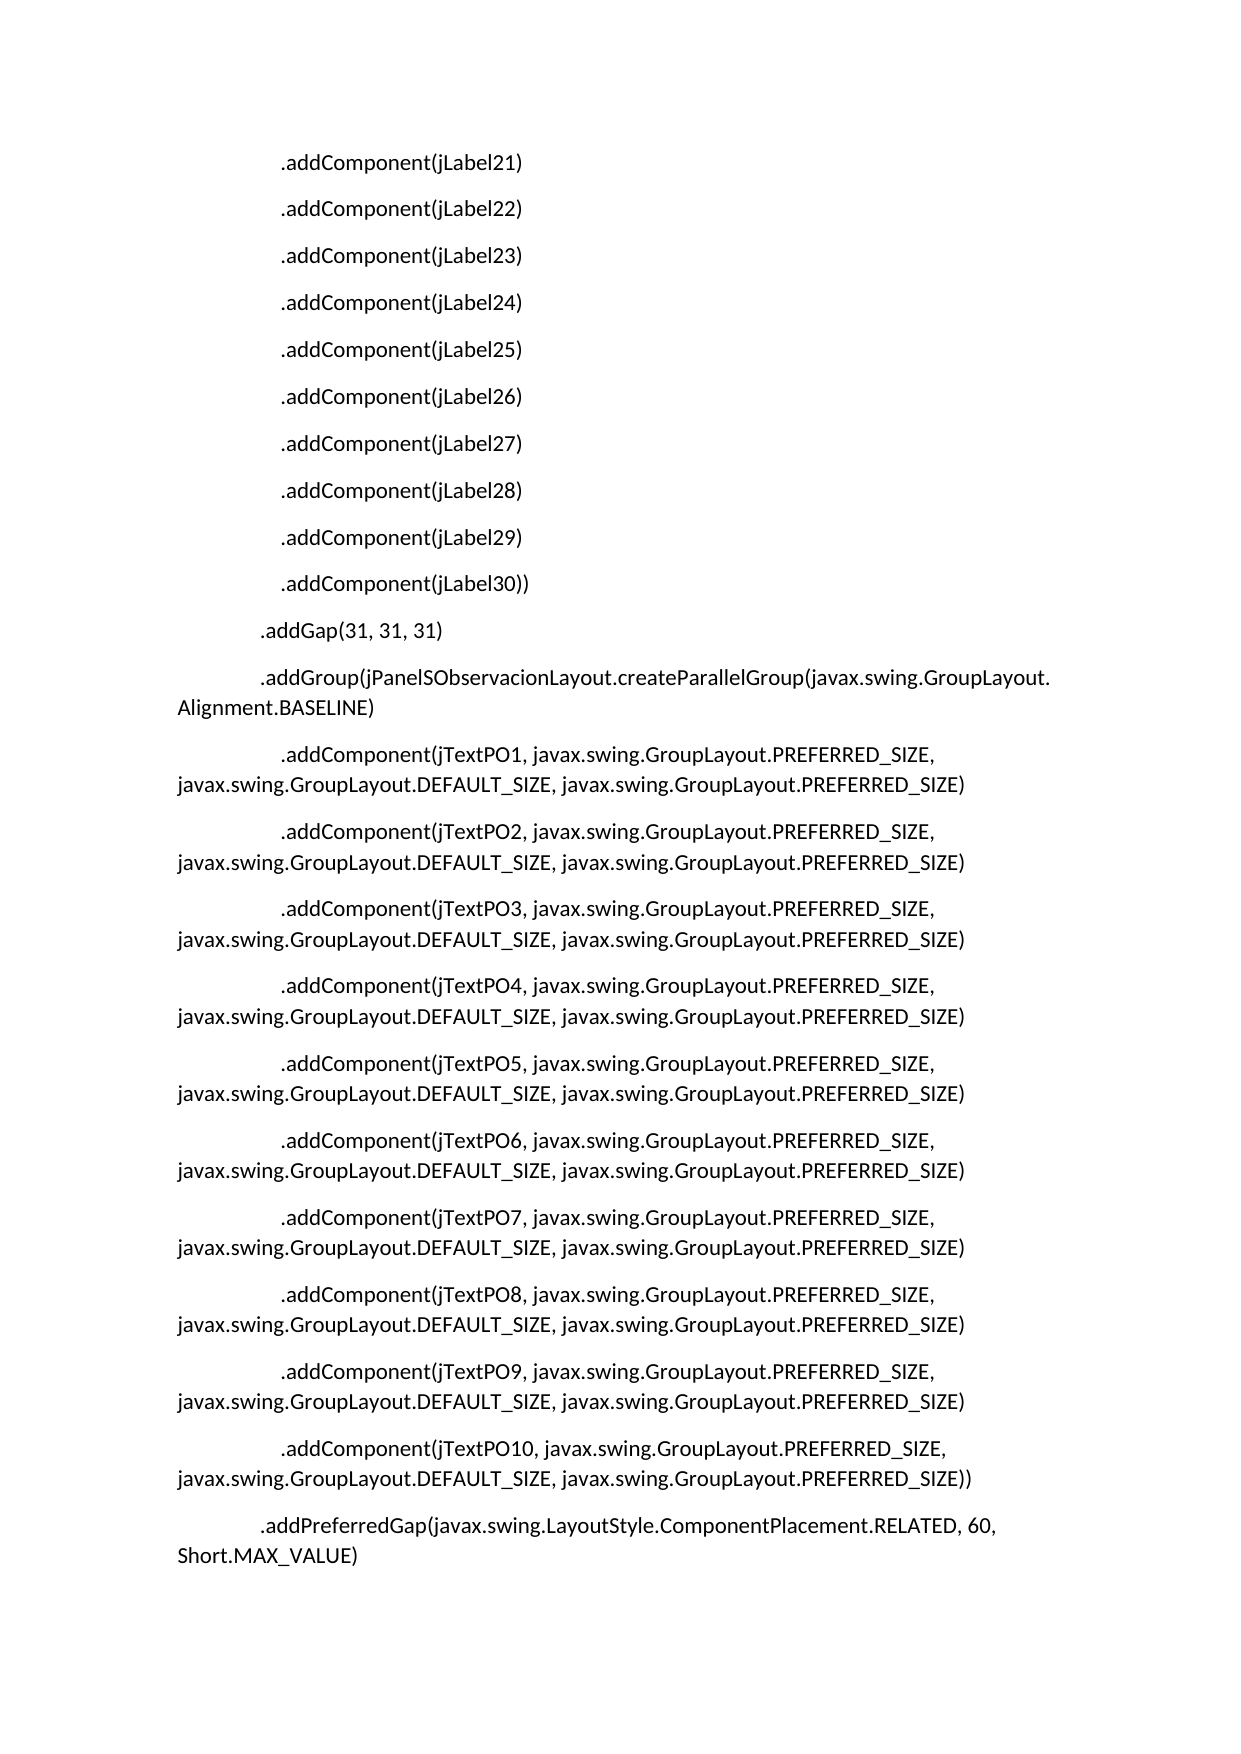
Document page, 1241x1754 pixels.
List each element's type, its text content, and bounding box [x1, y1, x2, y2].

text .addComponent(jTextPO2, javax.swing.GroupLayout.PREFERRED_SIZE, javax.swing.GroupLayout.DEFAULT_SIZE, javax.swing.GroupLayout.PREFERRED_SIZE) [177, 817, 1063, 876]
text .addComponent(jLabel26) [177, 382, 1063, 410]
text .addComponent(jTextPO7, javax.swing.GroupLayout.PREFERRED_SIZE, javax.swing.GroupLayout.DEFAULT_SIZE, javax.swing.GroupLayout.PREFERRED_SIZE) [177, 1203, 1063, 1261]
text .addComponent(jLabel24) [177, 288, 1063, 316]
text .addComponent(jLabel22) [177, 194, 1063, 222]
text .addComponent(jTextPO6, javax.swing.GroupLayout.PREFERRED_SIZE, javax.swing.GroupLayout.DEFAULT_SIZE, javax.swing.GroupLayout.PREFERRED_SIZE) [177, 1126, 1063, 1184]
text .addComponent(jTextPO9, javax.swing.GroupLayout.PREFERRED_SIZE, javax.swing.GroupLayout.DEFAULT_SIZE, javax.swing.GroupLayout.PREFERRED_SIZE) [177, 1357, 1063, 1415]
text .addComponent(jTextPO1, javax.swing.GroupLayout.PREFERRED_SIZE, javax.swing.GroupLayout.DEFAULT_SIZE, javax.swing.GroupLayout.PREFERRED_SIZE) [177, 740, 1063, 798]
text .addComponent(jTextPO10, javax.swing.GroupLayout.PREFERRED_SIZE, javax.swing.GroupLayout.DEFAULT_SIZE, javax.swing.GroupLayout.PREFERRED_SIZE)) [177, 1434, 1063, 1492]
text .addComponent(jLabel21) [177, 148, 1063, 176]
text .addComponent(jLabel23) [177, 241, 1063, 269]
text .addPreferredGap(javax.swing.LayoutStyle.ComponentPlacement.RELATED, 60, Short.MAX_VALUE) [177, 1511, 1063, 1569]
text .addComponent(jLabel25) [177, 335, 1063, 363]
text .addComponent(jTextPO4, javax.swing.GroupLayout.PREFERRED_SIZE, javax.swing.GroupLayout.DEFAULT_SIZE, javax.swing.GroupLayout.PREFERRED_SIZE) [177, 972, 1063, 1030]
text .addComponent(jLabel30)) [177, 569, 1063, 597]
text .addComponent(jLabel28) [177, 476, 1063, 504]
text .addComponent(jTextPO3, javax.swing.GroupLayout.PREFERRED_SIZE, javax.swing.GroupLayout.DEFAULT_SIZE, javax.swing.GroupLayout.PREFERRED_SIZE) [177, 894, 1063, 953]
text .addGroup(jPanelSObservacionLayout.createParallelGroup(javax.swing.GroupLayout.Alignment.BASELINE) [177, 663, 1063, 721]
text .addComponent(jTextPO8, javax.swing.GroupLayout.PREFERRED_SIZE, javax.swing.GroupLayout.DEFAULT_SIZE, javax.swing.GroupLayout.PREFERRED_SIZE) [177, 1280, 1063, 1338]
text .addComponent(jLabel29) [177, 523, 1063, 551]
text .addComponent(jTextPO5, javax.swing.GroupLayout.PREFERRED_SIZE, javax.swing.GroupLayout.DEFAULT_SIZE, javax.swing.GroupLayout.PREFERRED_SIZE) [177, 1049, 1063, 1107]
text .addGap(31, 31, 31) [177, 616, 1063, 644]
text .addComponent(jLabel27) [177, 429, 1063, 457]
